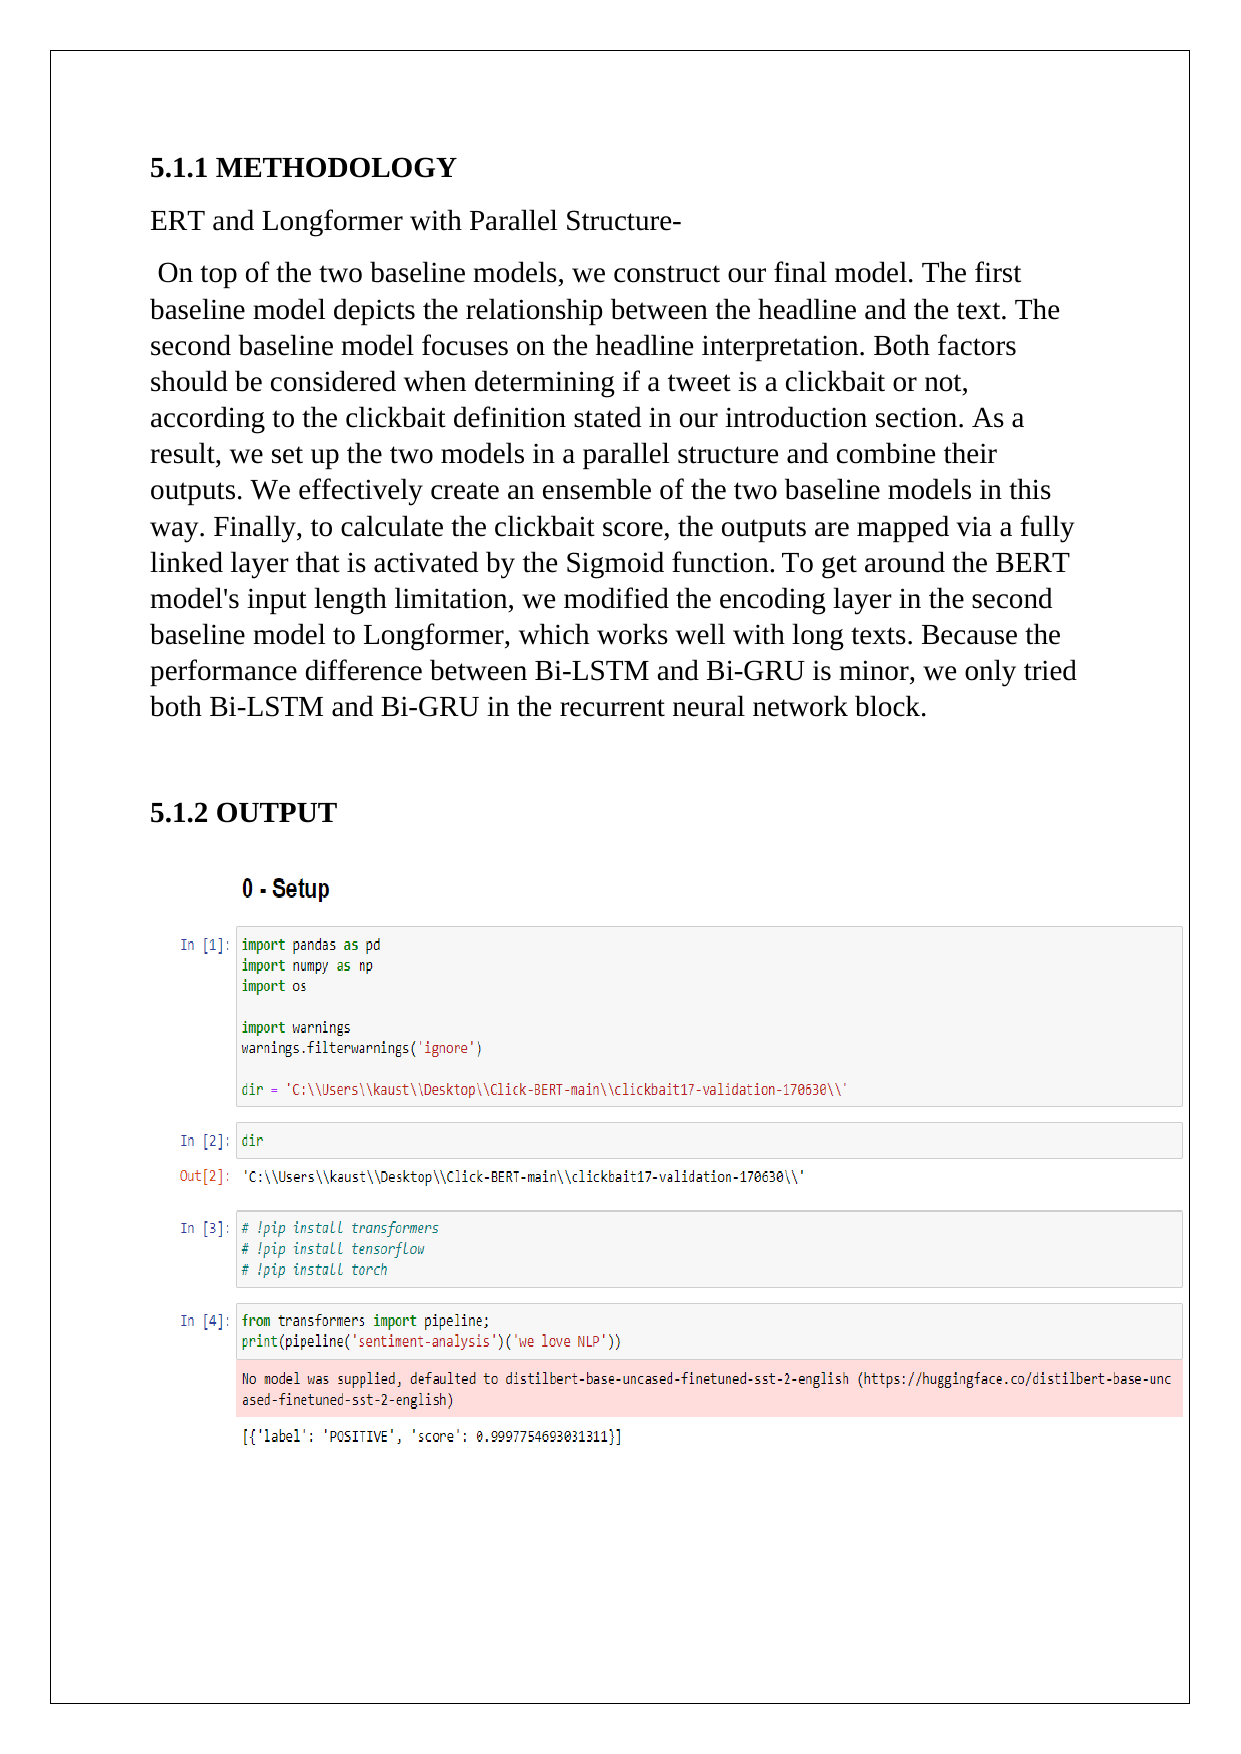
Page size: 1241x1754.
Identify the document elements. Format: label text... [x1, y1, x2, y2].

text ERT and Longformer with Parallel Structure- [150, 203, 1090, 236]
text 5.1.1 METHODOLOGY [150, 150, 1090, 183]
picture [150, 847, 1189, 1453]
text 5.1.2 OUTPUT [150, 795, 1090, 828]
text On top of the two baseline models, we construct our final model. The first baseline model depicts the relationship between the headline and the text. The second baseline model focuses on the headline interpretation. Both factors should be considered when determining if a tweet is a clickbait or not, according to the clickbait definition stated in our introduction section. As a result, we set up the two models in a parallel structure and combine their outputs. We effectively create an ensemble of the two baseline models in this way. Finally, to calculate the clickbait score, the outputs are mapped via a fully linked layer that is activated by the Sigmoid function. To get around the BERT model's input length limitation, we modified the encoding layer in the second baseline model to Longformer, which works well with long texts. Because the performance difference between Bi-LSTM and Bi-GRU is minor, we only tried both Bi-LSTM and Bi-GRU in the recurrent neural network block. [150, 256, 1090, 723]
